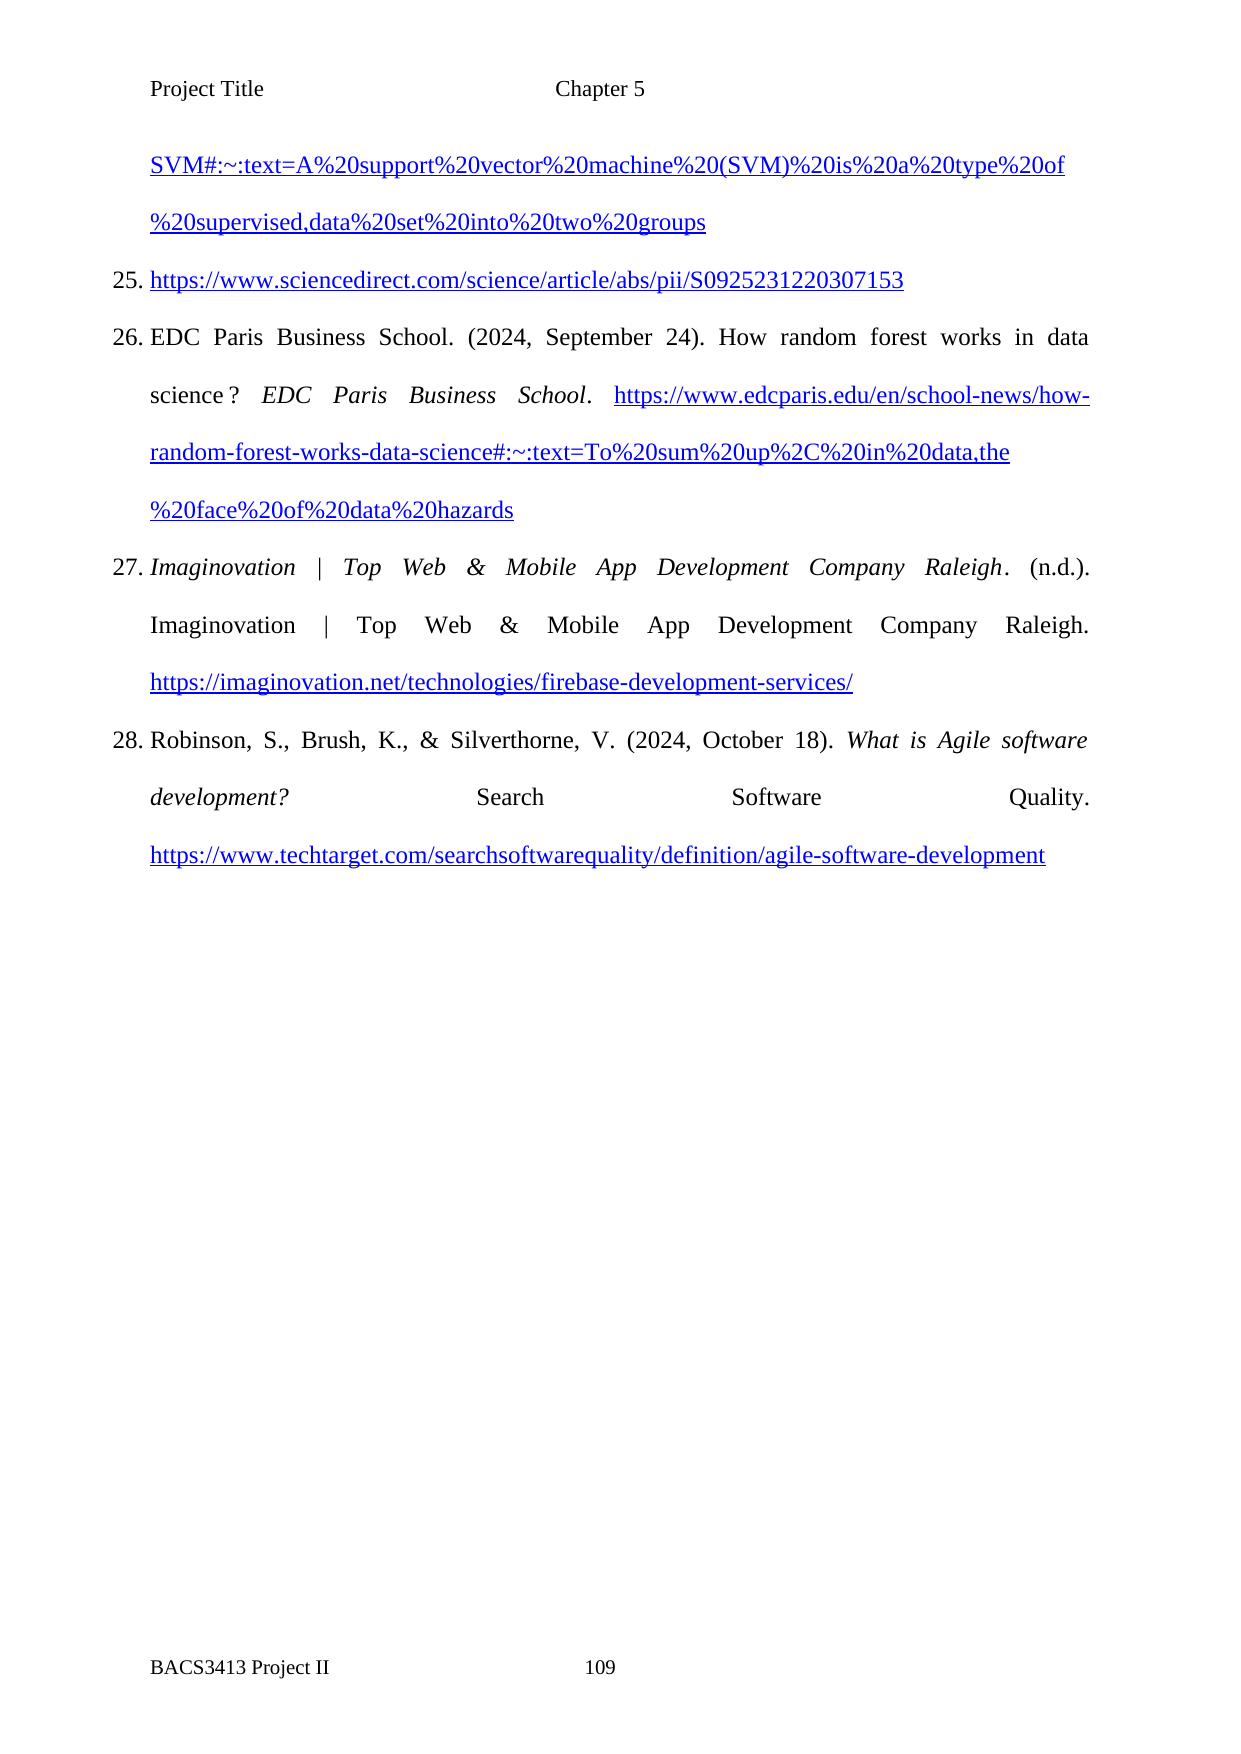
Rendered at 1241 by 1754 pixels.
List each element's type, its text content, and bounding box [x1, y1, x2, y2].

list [112, 150, 1090, 236]
list Robinson, S., Brush, K., & Silverthorne, V. (2024, October 18). What is Agile software development? Search Software Quality. https://www.techtarget.com/searchsoftwarequality/definition/agile-software-development [112, 725, 1090, 869]
list Imaginovation | Top Web & Mobile App Development Company Raleigh. (n.d.). Imaginovation | Top Web & Mobile App Development Company Raleigh. https://imaginovation.net/technologies/firebase-development-services/ [112, 552, 1090, 696]
list https://www.sciencedirect.com/science/article/abs/pii/S0925231220307153 [112, 265, 1090, 294]
list EDC Paris Business School. (2024, September 24). How random forest works in data science ? EDC Paris Business School. https://www.edcparis.edu/en/school-news/how-random-forest-works-data-science#:~:text=To%20sum%20up%2C%20in%20data,the%20face%20of%20data%20hazards [112, 322, 1090, 524]
